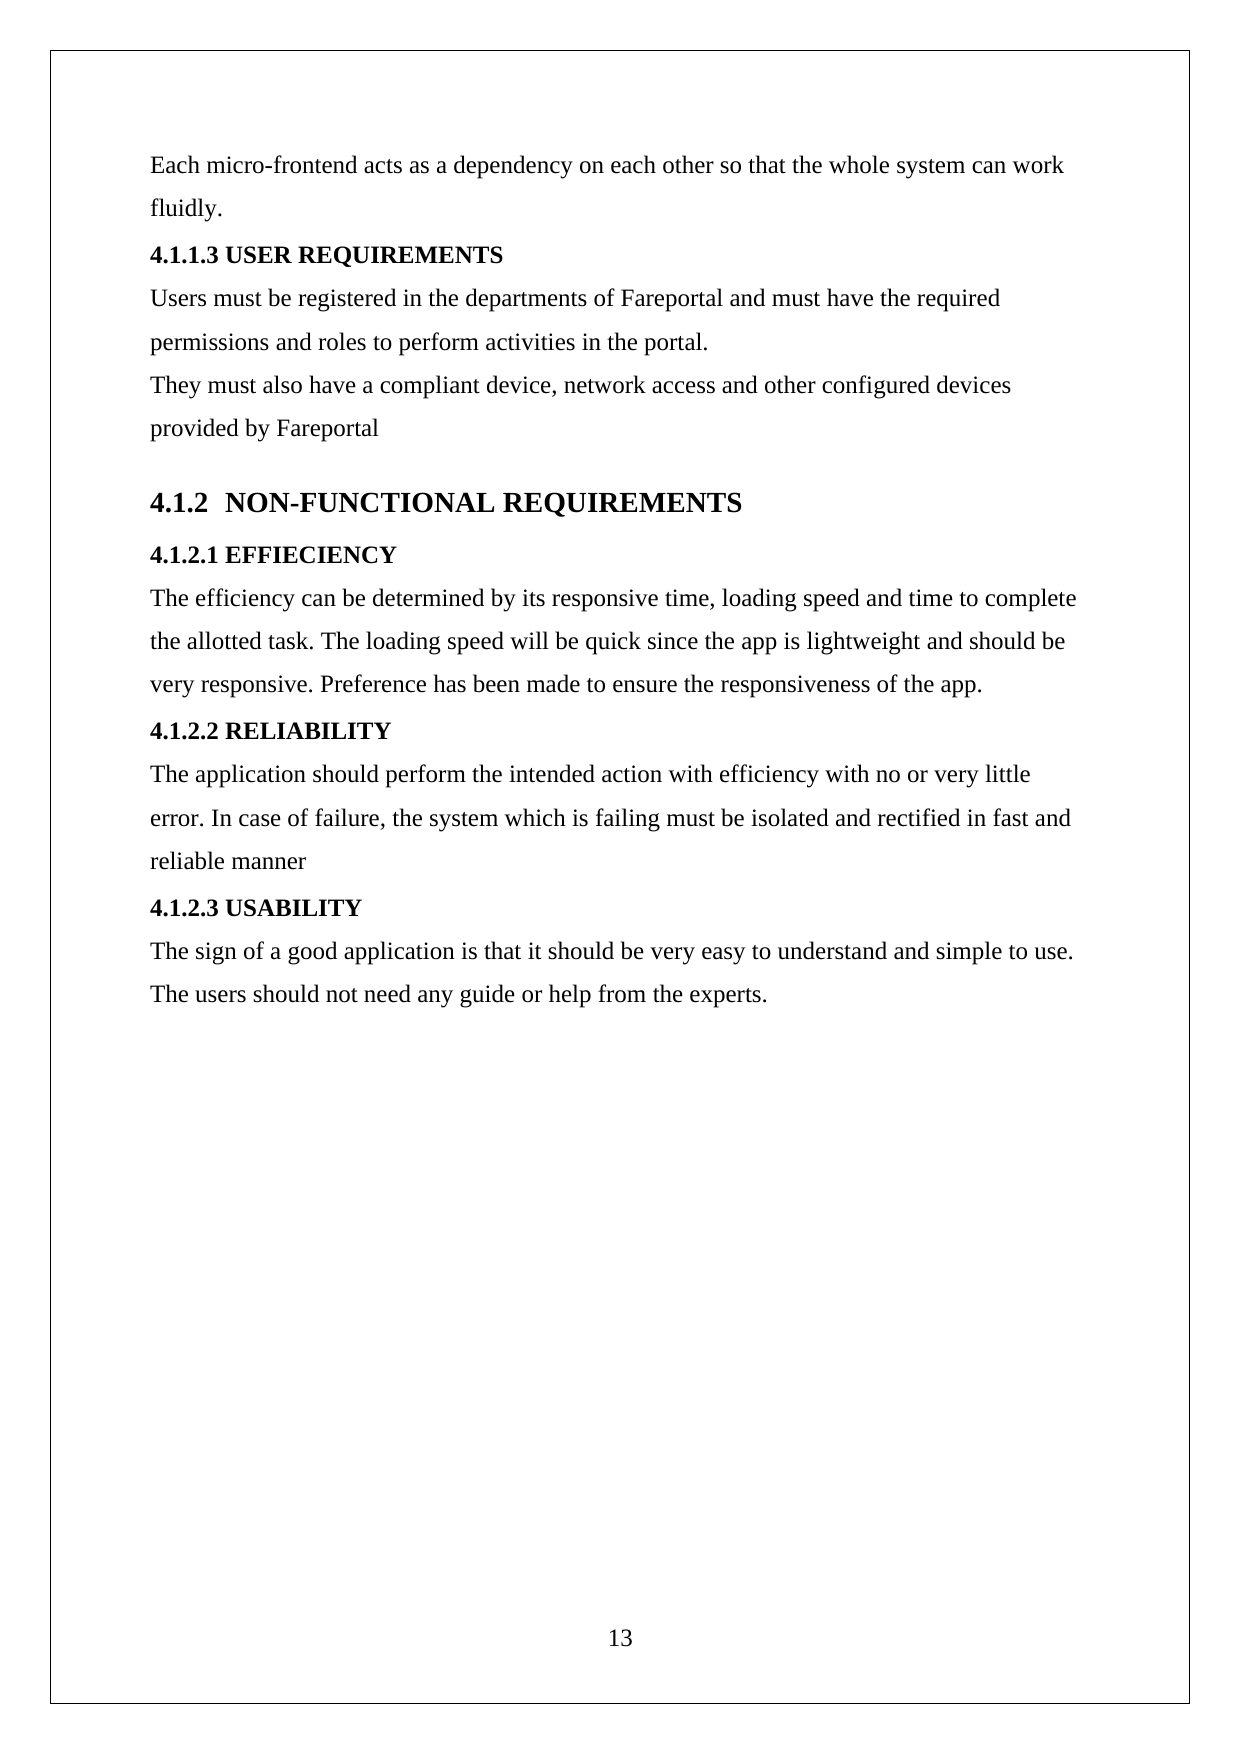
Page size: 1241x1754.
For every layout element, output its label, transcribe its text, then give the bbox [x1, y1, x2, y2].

text The sign of a good application is that it should be very easy to understand and simple to use. The users should not need any guide or help from the experts. [150, 961, 1090, 1033]
text Users must be registered in the departments of Fareportal and must have the required permissions and roles to perform activities in the portal. [150, 283, 1090, 355]
subtitle USER REQUIREMENTS [150, 240, 1090, 269]
text They must also have a compliant device, network access and other configured devices provided by Fareportal [150, 370, 1090, 442]
text The efficiency can be determined by its responsive time, loading speed and time to complete the allotted task. The loading speed will be quick since the app is lightweight and should be very responsive. Preference has been made to ensure the responsiveness of the app. [150, 608, 1090, 723]
subtitle EFFIECIENCY [150, 565, 1090, 593]
subtitle NON-FUNCTIONAL REQUIREMENTS [150, 485, 1090, 519]
subtitle RELIABILITY [150, 741, 1090, 770]
text The application should perform the intended action with efficiency with no or very little error. In case of failure, the system which is failing must be isolated and rectified in fast and reliable manner [150, 784, 1090, 899]
text Each micro-frontend acts as a dependency on each other so that the whole system can work fluidly. [150, 150, 1090, 222]
subtitle USABILITY [150, 918, 1090, 947]
